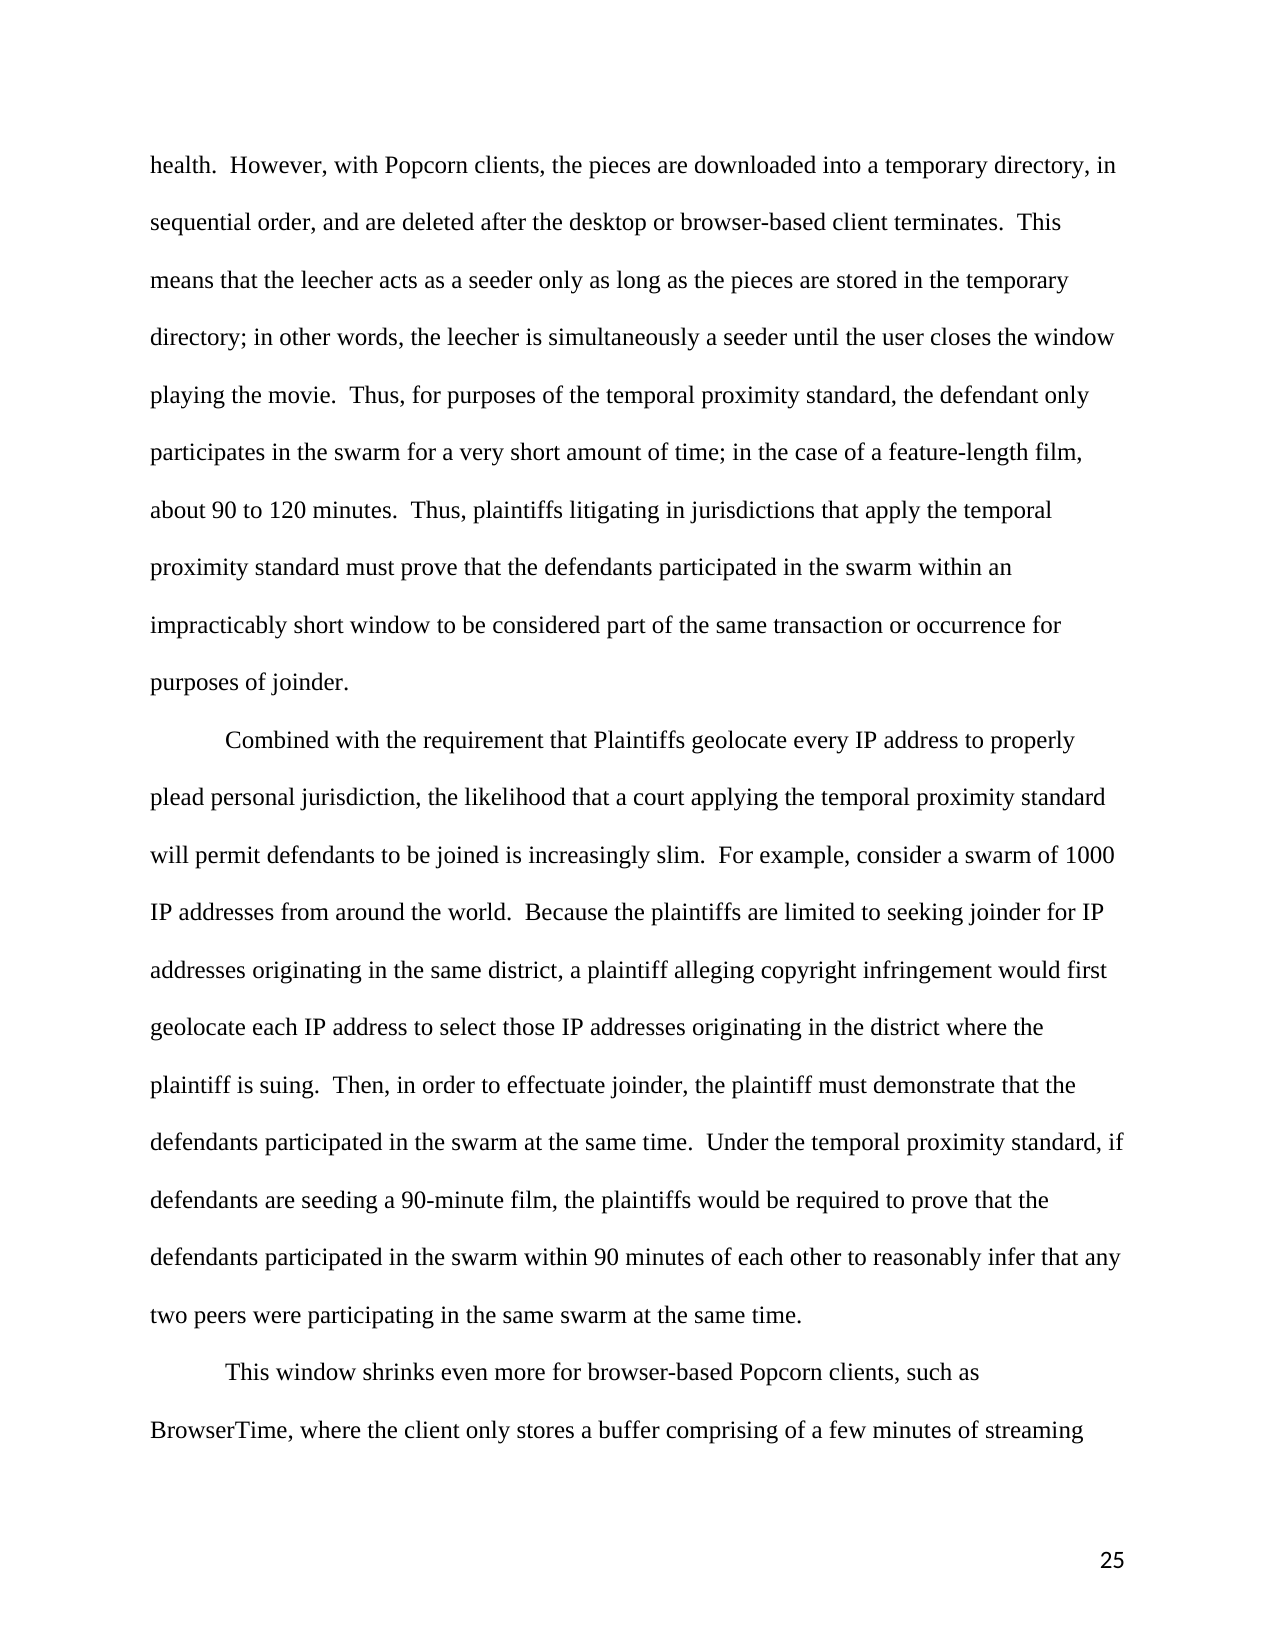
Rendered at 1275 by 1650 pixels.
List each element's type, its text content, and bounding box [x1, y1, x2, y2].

text Combined with the requirement that Plaintiffs geolocate every IP address to properly plead personal jurisdiction, the likelihood that a court applying the temporal proximity standard will permit defendants to be joined is increasingly slim. For example, consider a swarm of 1000 IP addresses from around the world. Because the plaintiffs are limited to seeking joinder for IP addresses originating in the same district, a plaintiff alleging copyright infringement would first geolocate each IP address to select those IP addresses originating in the district where the plaintiff is suing. Then, in order to effectuate joinder, the plaintiff must demonstrate that the defendants participated in the swarm at the same time. Under the temporal proximity standard, if defendants are seeding a 90-minute film, the plaintiffs would be required to prove that the defendants participated in the swarm within 90 minutes of each other to reasonably infer that any two peers were participating in the same swarm at the same time. [150, 725, 1125, 1329]
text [150, 150, 1125, 696]
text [150, 1357, 1125, 1444]
